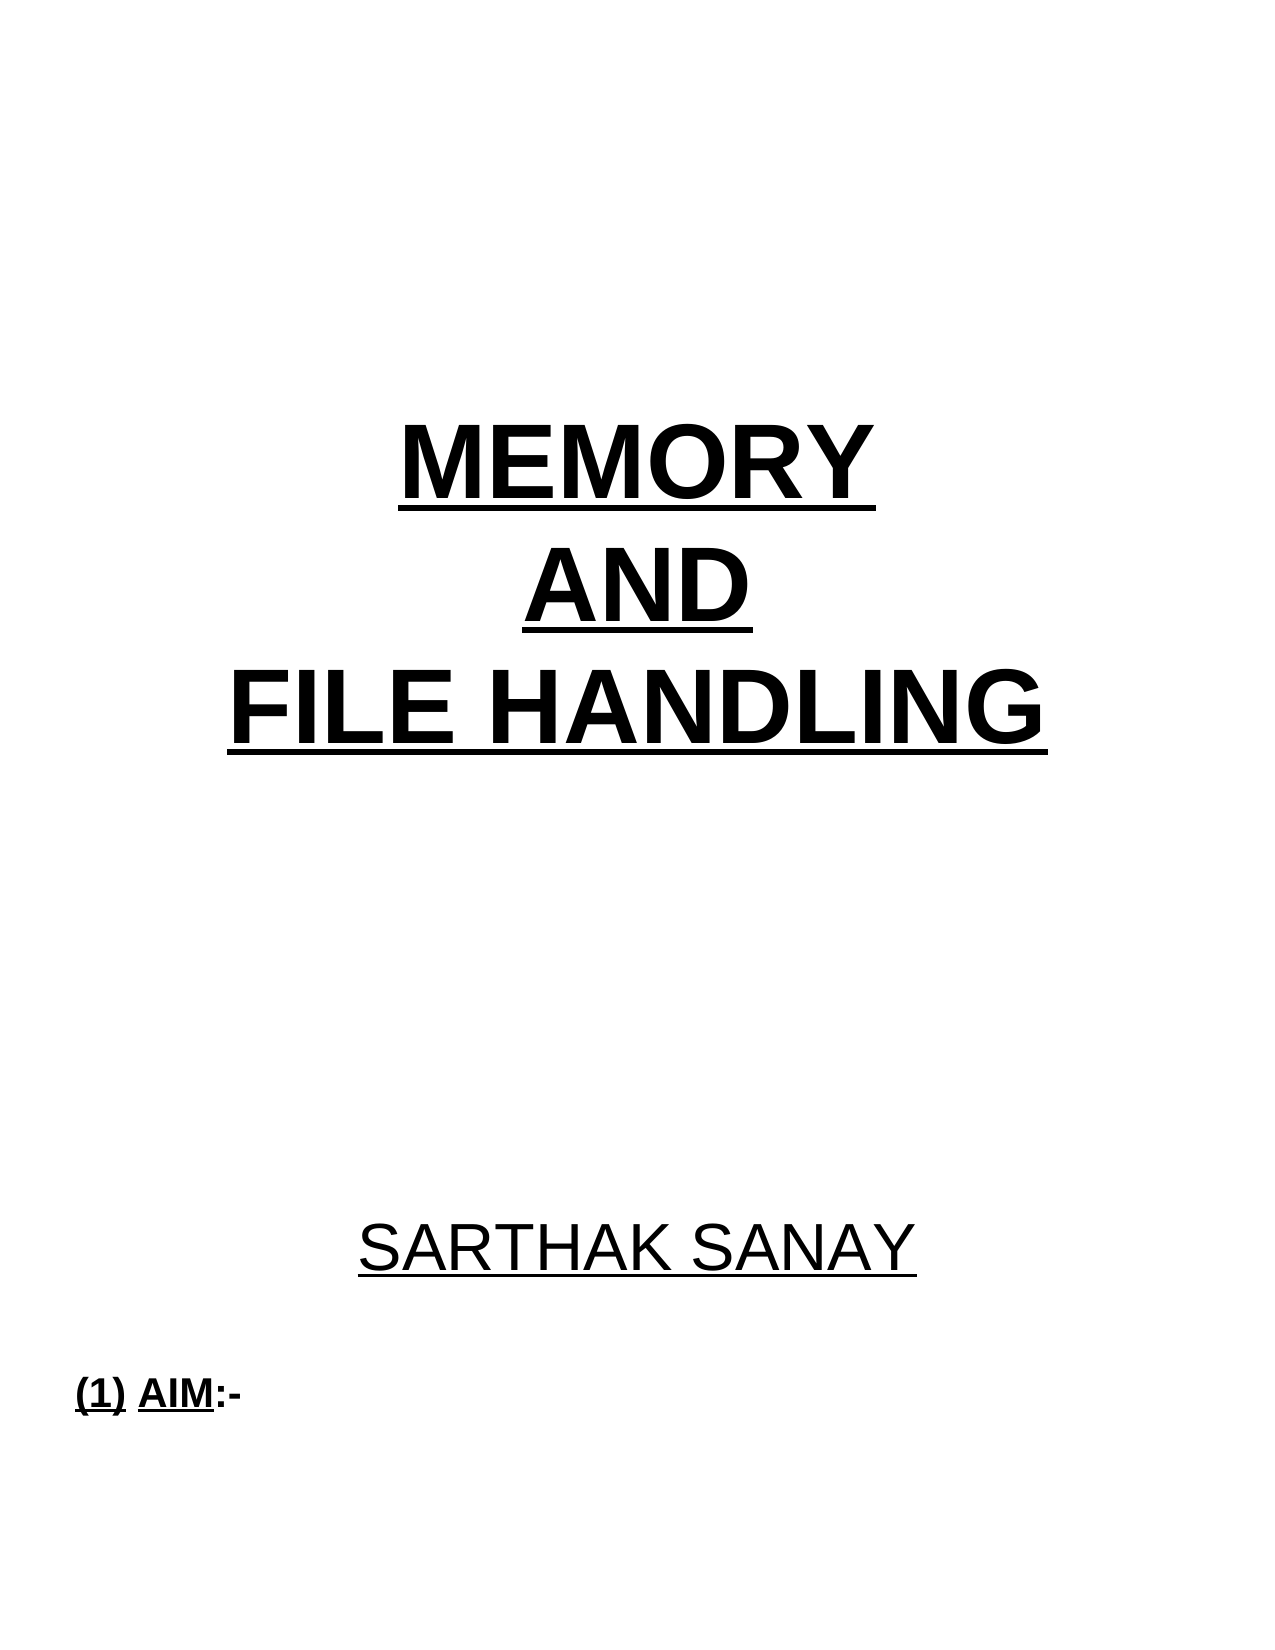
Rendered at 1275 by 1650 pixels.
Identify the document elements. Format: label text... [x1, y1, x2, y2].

text (1) AIM:- [75, 1368, 1124, 1416]
text SARTHAK SANAY [150, 1207, 1124, 1284]
title MEMORY AND FILE HANDLING [75, 399, 1199, 766]
